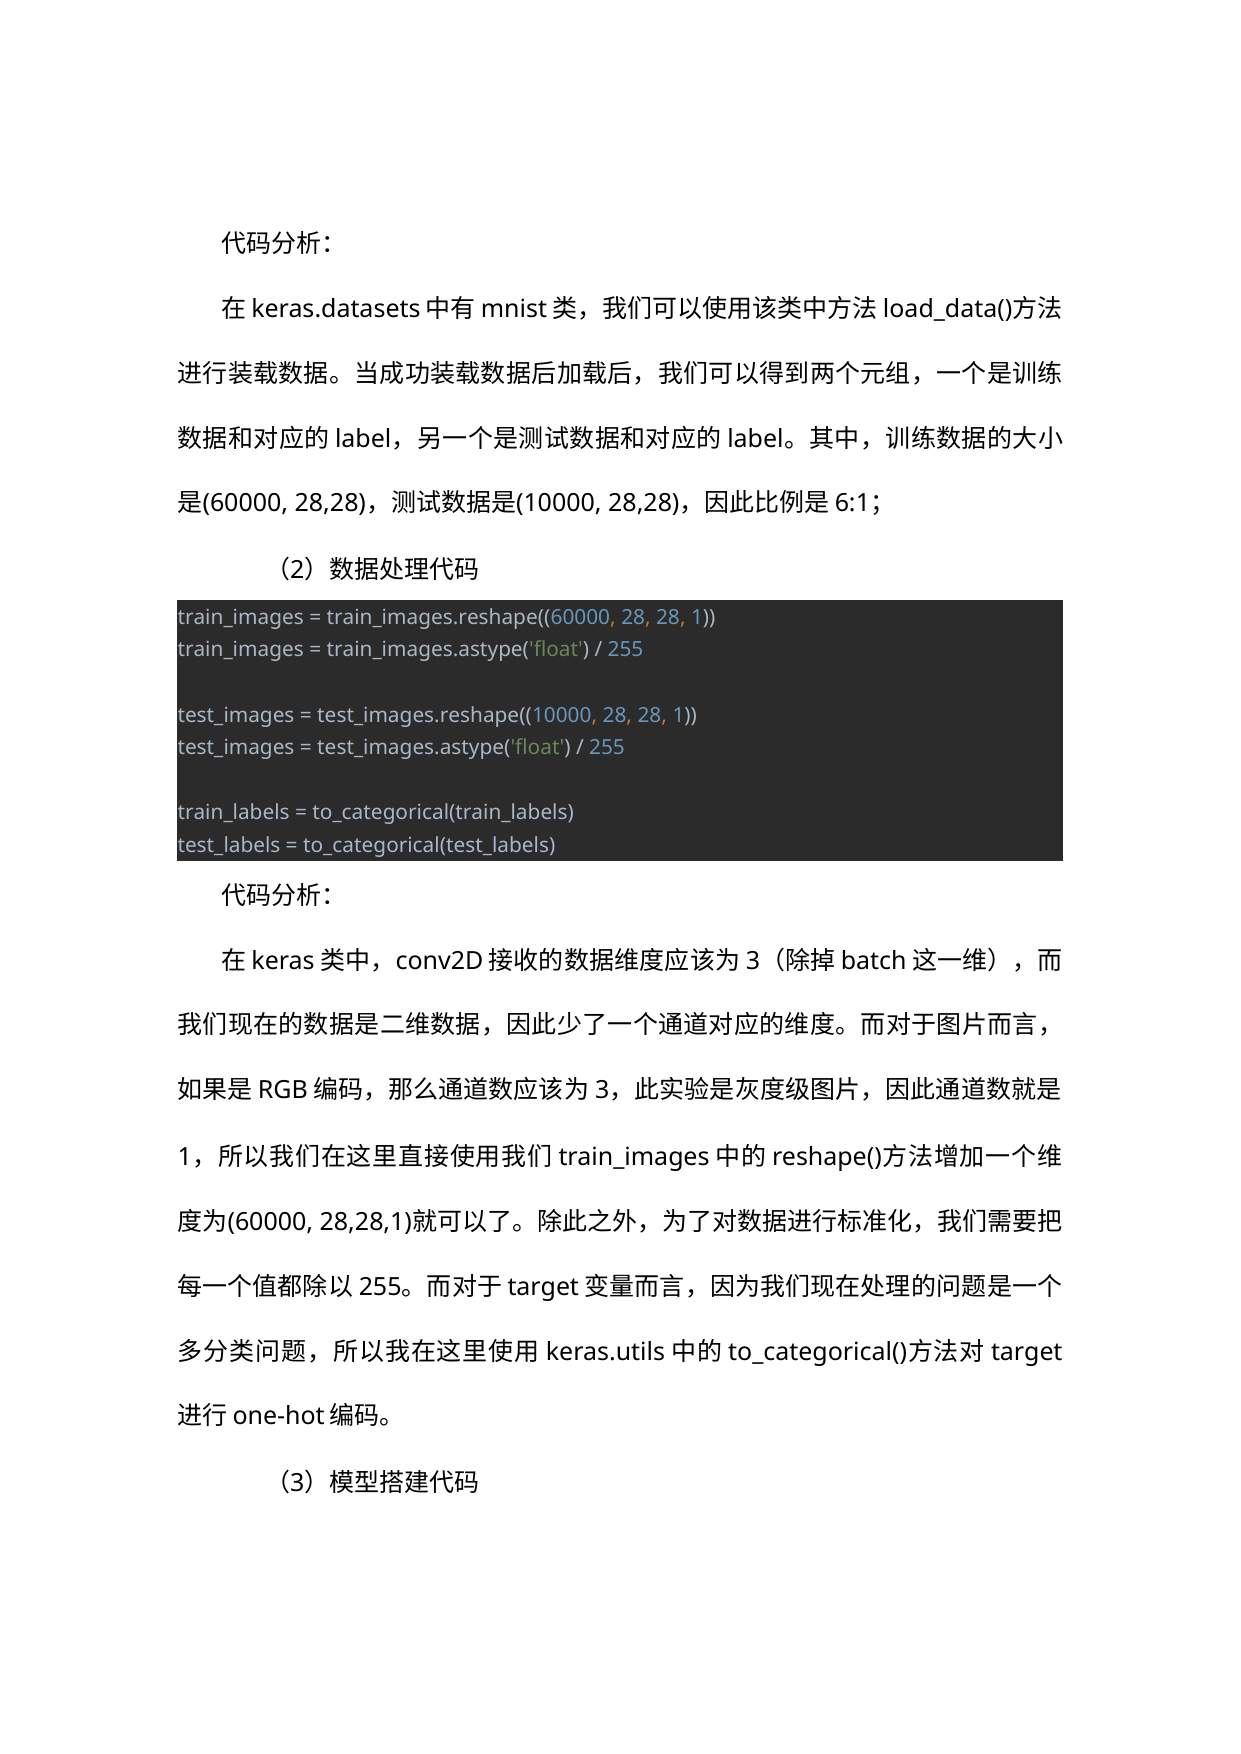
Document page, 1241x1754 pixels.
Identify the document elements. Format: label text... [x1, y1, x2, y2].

text 在keras.datasets中有mnist类，我们可以使用该类中方法load_data()方法进行装载数据。当成功装载数据后加载后，我们可以得到两个元组，一个是训练数据和对应的label，另一个是测试数据和对应的label。其中，训练数据的大小是(60000, 28,28)，测试数据是(10000, 28,28)，因此比例是6:1； [177, 274, 1063, 534]
text （2）数据处理代码 [177, 534, 1063, 600]
text 在keras类中，conv2D接收的数据维度应该为3（除掉batch这一维），而我们现在的数据是二维数据，因此少了一个通道对应的维度。而对于图片而言，如果是RGB编码，那么通道数应该为3，此实验是灰度级图片，因此通道数就是1，所以我们在这里直接使用我们train_images中的reshape()方法增加一个维度为(60000, 28,28,1)就可以了。除此之外，为了对数据进行标准化，我们需要把每一个值都除以255。而对于target变量而言，因为我们现在处理的问题是一个多分类问题，所以我在这里使用keras.utils中的to_categorical()方法对target进行one-hot编码。 [177, 926, 1063, 1447]
text 代码分析： [177, 861, 1063, 926]
text 代码分析： [177, 208, 1063, 274]
text （3）模型搭建代码 [177, 1447, 1063, 1513]
text train_images = train_images.reshape((60000, 28, 28, 1)) train_images = train_images.astype('float') / 255 test_images = test_images.reshape((10000, 28, 28, 1)) test_images = test_images.astype('float') / 255 train_labels = to_categorical(train_labels) test_labels = to_categorical(test_labels) [177, 600, 1063, 861]
